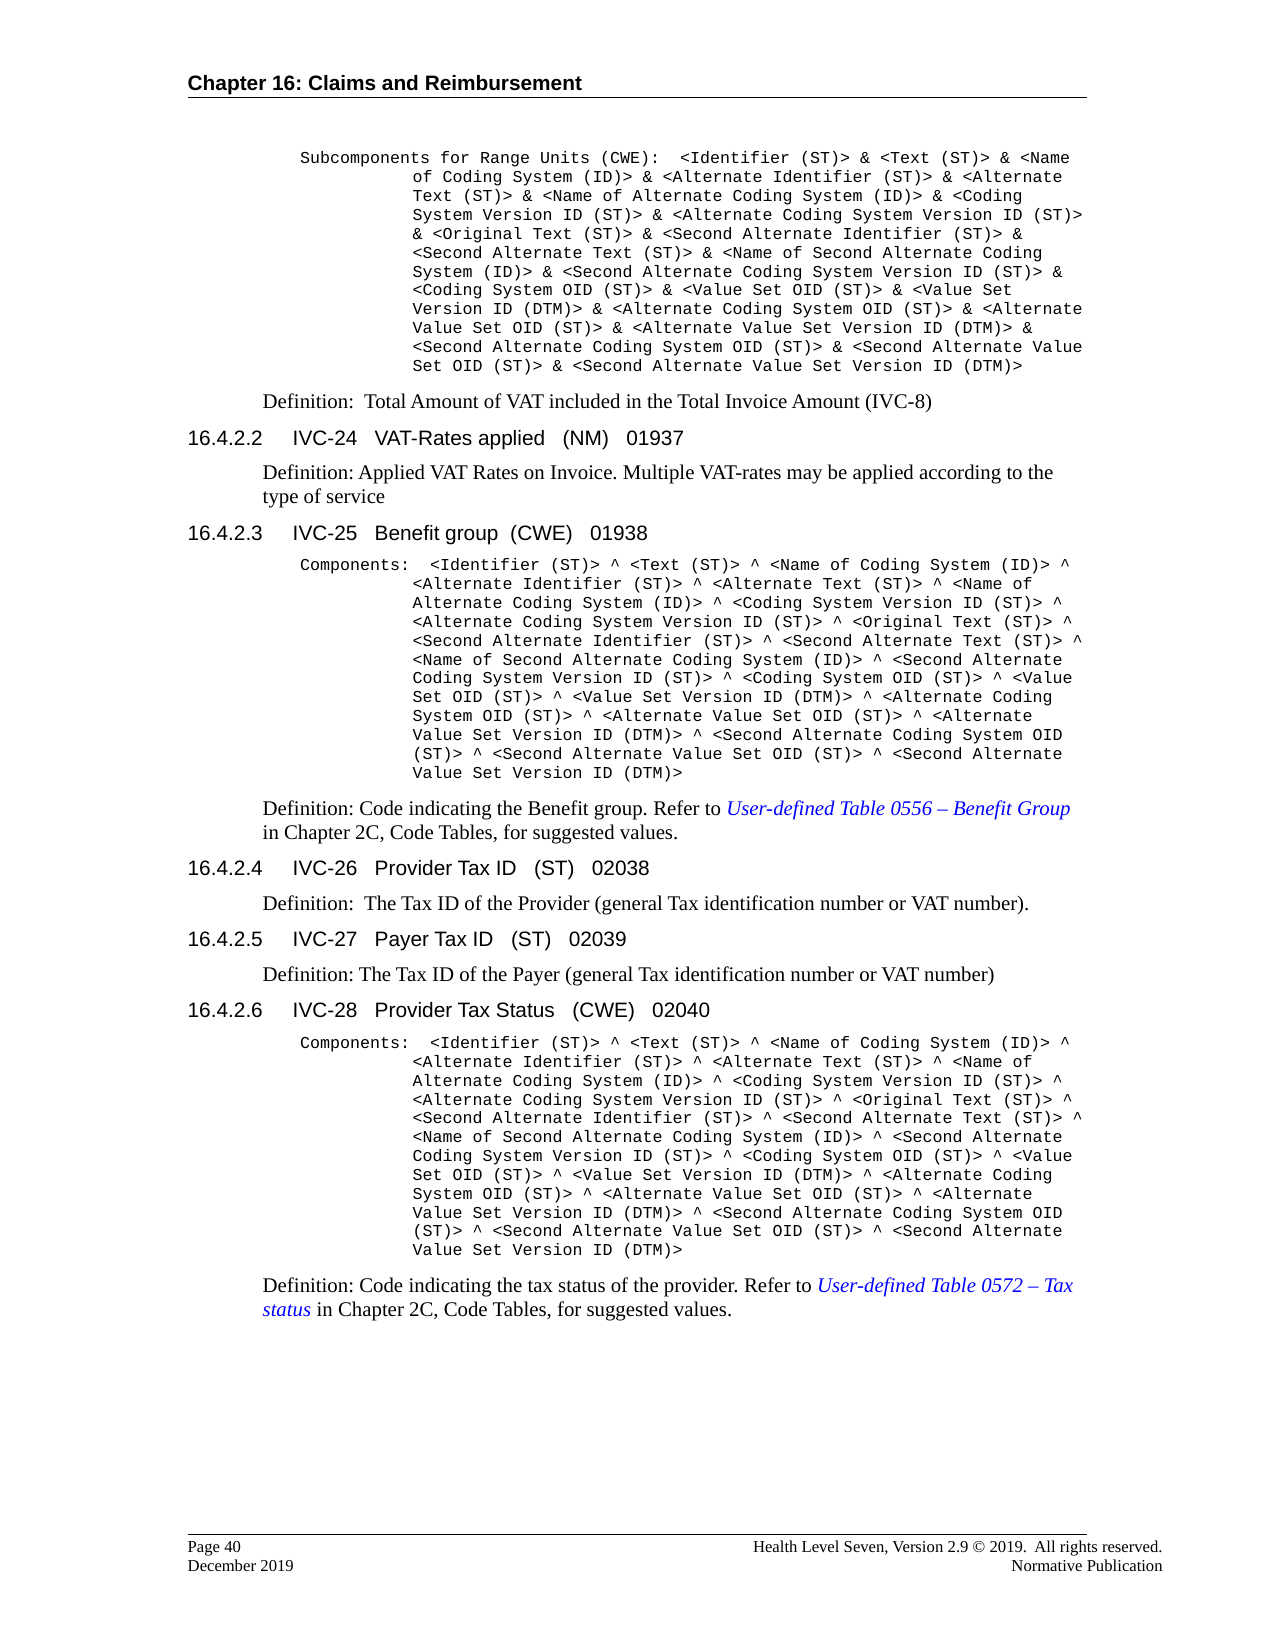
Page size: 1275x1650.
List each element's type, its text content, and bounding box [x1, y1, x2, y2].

subtitle IVC-27 Payer Tax ID (ST) 02039 [187, 927, 1087, 951]
text Definition: Total Amount of VAT included in the Total Invoice Amount (IVC-8) [262, 389, 1087, 413]
subtitle IVC-24 VAT-Rates applied (NM) 01937 [187, 425, 1087, 449]
text Definition: The Tax ID of the Payer (general Tax identification number or VAT number) [262, 961, 1087, 986]
text Definition: Code indicating the Benefit group. Refer to User-defined Table 0556 – Benefit Group in Chapter 2C, Code Tables, for suggested values. [262, 796, 1087, 844]
subtitle IVC-28 Provider Tax Status (CWE) 02040 [187, 998, 1087, 1022]
text Definition: Code indicating the tax status of the provider. Refer to User-defined Table 0572 – Tax status in Chapter 2C, Code Tables, for suggested values. [262, 1273, 1087, 1321]
text Definition: Applied VAT Rates on Invoice. Multiple VAT-rates may be applied according to the type of service [262, 460, 1087, 508]
subtitle IVC-26 Provider Tax ID (ST) 02038 [187, 856, 1087, 880]
subtitle IVC-25 Benefit group (CWE) 01938 [187, 520, 1087, 544]
text Definition: The Tax ID of the Provider (general Tax identification number or VAT number). [262, 891, 1087, 914]
